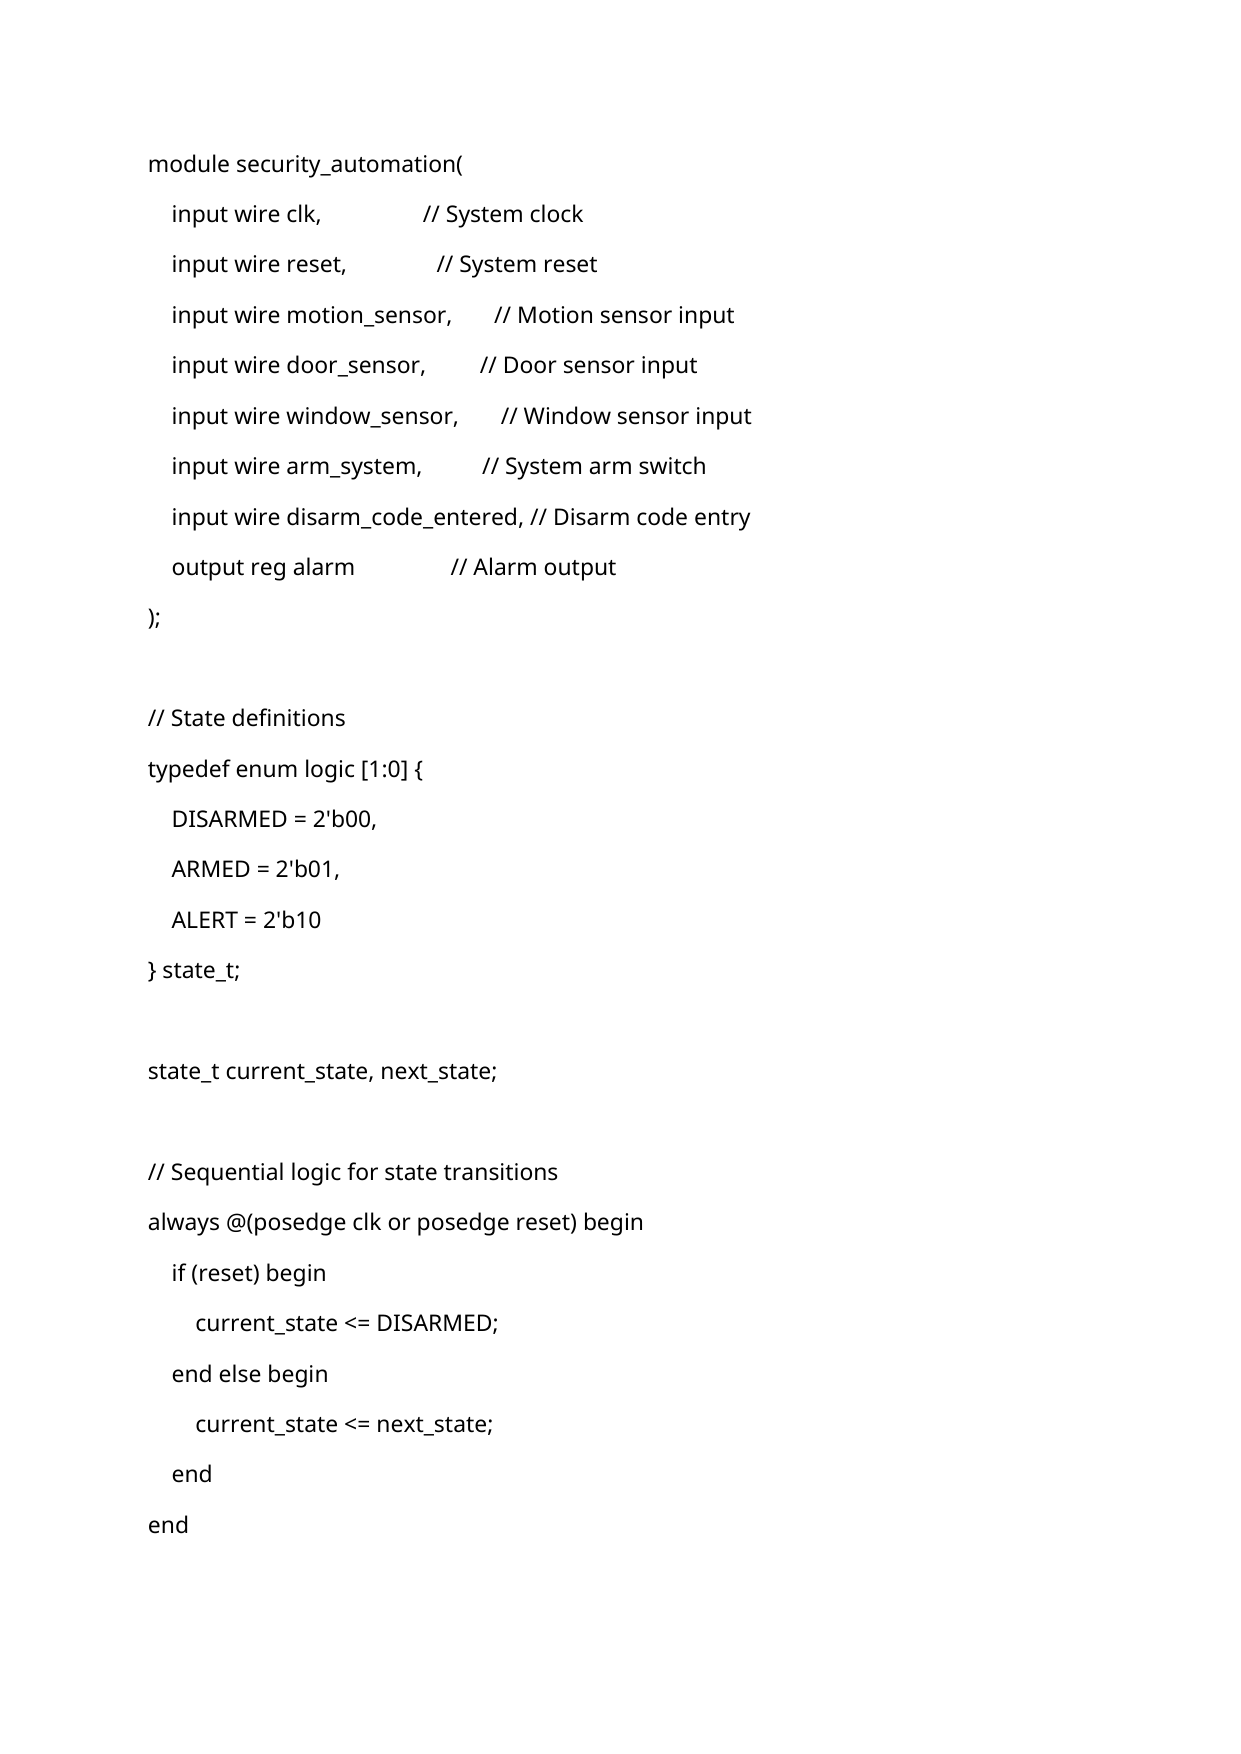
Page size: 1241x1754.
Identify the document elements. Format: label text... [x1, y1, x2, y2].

text end [148, 1509, 1093, 1540]
text output reg alarm // Alarm output [148, 551, 1093, 582]
text input wire door_sensor, // Door sensor input [148, 349, 1093, 381]
text ARMED = 2'b01, [148, 853, 1093, 885]
text DISARMED = 2'b00, [148, 803, 1093, 834]
text input wire arm_system, // System arm switch [148, 450, 1093, 481]
text input wire window_sensor, // Window sensor input [148, 400, 1093, 431]
text // Sequential logic for state transitions [148, 1156, 1093, 1187]
text input wire disarm_code_entered, // Disarm code entry [148, 501, 1093, 532]
text ALERT = 2'b10 [148, 904, 1093, 935]
text ); [148, 601, 1093, 633]
text current_state <= next_state; [148, 1408, 1093, 1439]
text input wire reset, // System reset [148, 248, 1093, 280]
text input wire clk, // System clock [148, 198, 1093, 229]
text always @(posedge clk or posedge reset) begin [148, 1206, 1093, 1238]
text current_state <= DISARMED; [148, 1307, 1093, 1338]
text if (reset) begin [148, 1257, 1093, 1288]
text input wire motion_sensor, // Motion sensor input [148, 299, 1093, 330]
text // State definitions [148, 702, 1093, 733]
text } state_t; [148, 954, 1093, 986]
text end else begin [148, 1358, 1093, 1389]
text end [148, 1458, 1093, 1490]
text module security_automation( [148, 148, 1093, 179]
text state_t current_state, next_state; [148, 1055, 1093, 1086]
text typedef enum logic [1:0] { [148, 753, 1093, 784]
